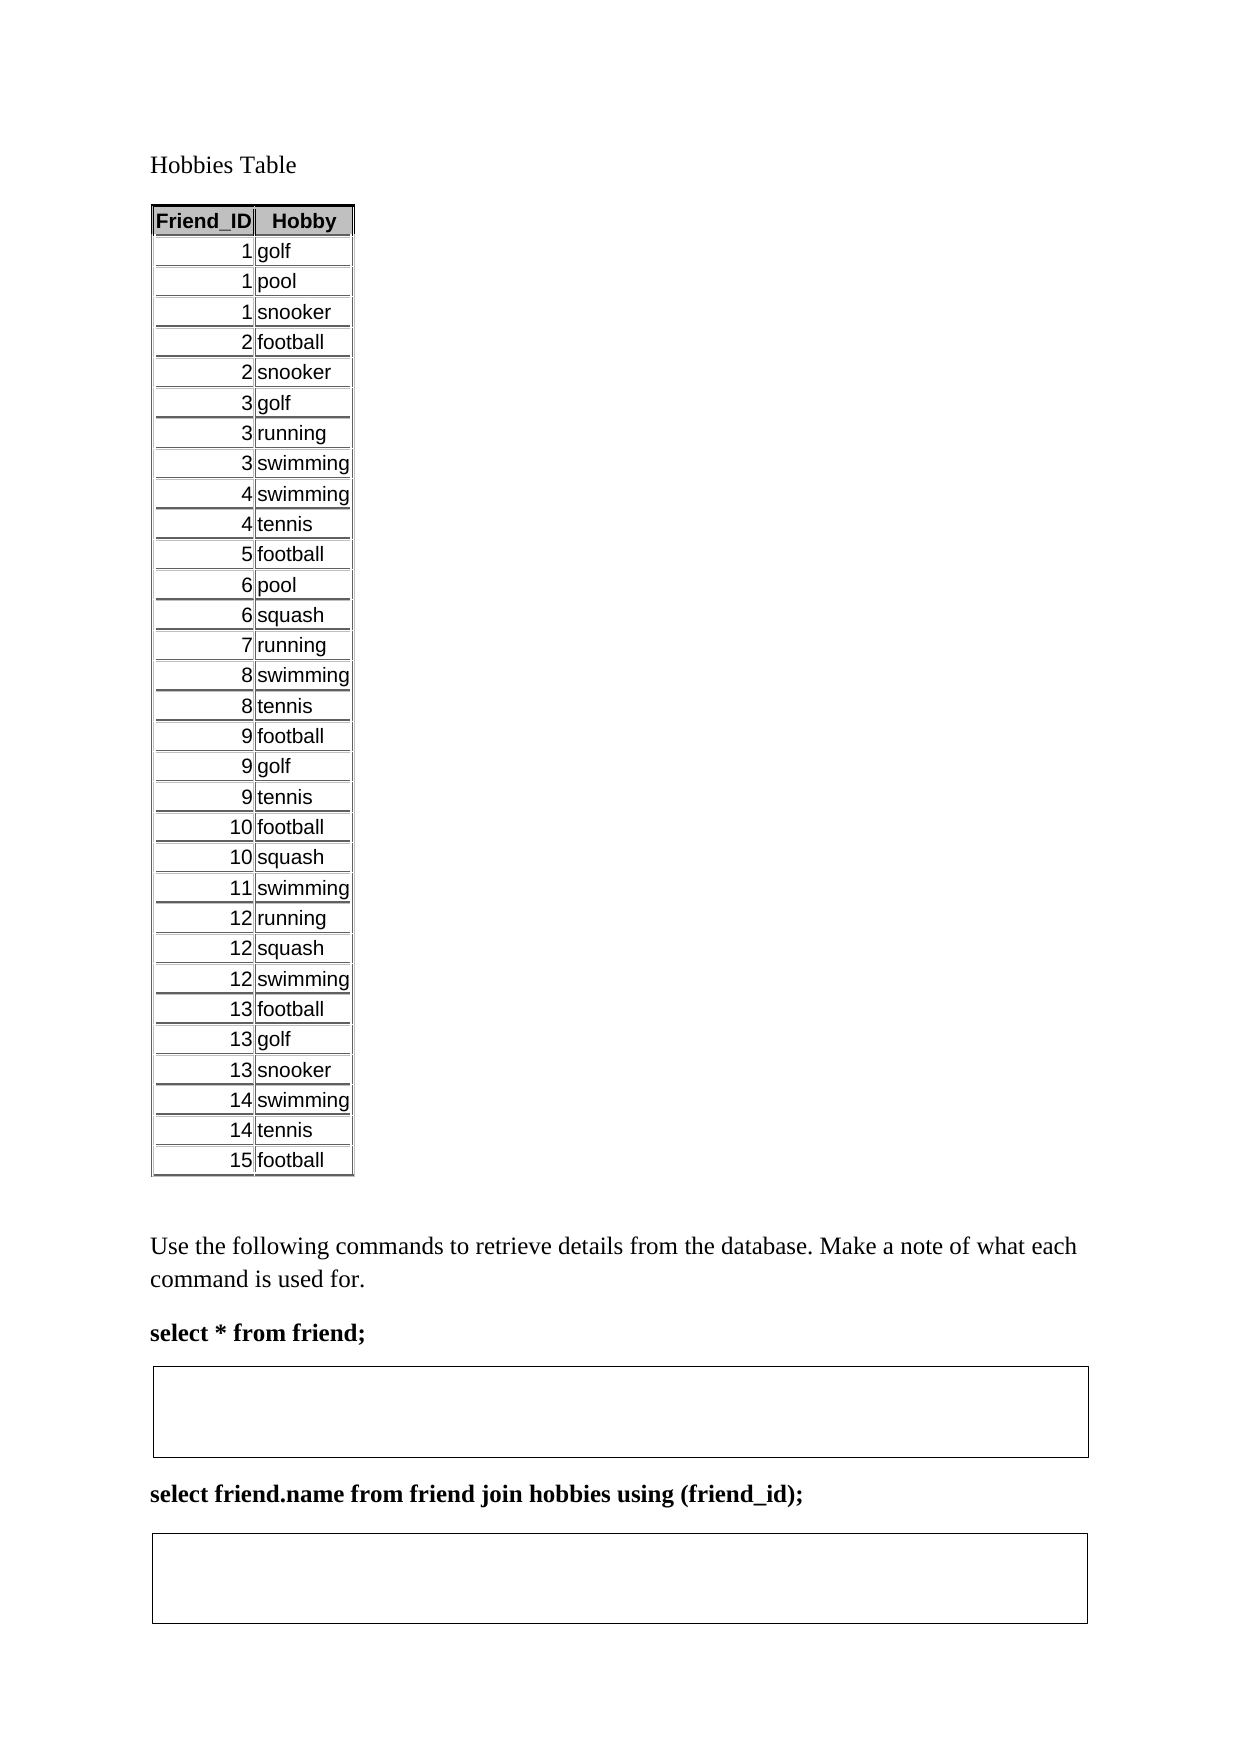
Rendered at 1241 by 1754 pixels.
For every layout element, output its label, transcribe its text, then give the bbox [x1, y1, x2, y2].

text select * from friend; [150, 1318, 1090, 1347]
table_cell 10 [154, 840, 253, 871]
table_cell football [256, 325, 352, 355]
table_cell 3 [154, 416, 253, 446]
table_cell 15 [154, 1144, 255, 1174]
table_cell football [255, 1144, 352, 1174]
table_cell 4 [154, 507, 253, 537]
table_cell 10 [154, 810, 253, 840]
table_cell swimming [255, 477, 353, 507]
table_cell 3 [152, 386, 255, 416]
table_cell tennis [256, 1113, 352, 1143]
table_cell running [256, 416, 352, 446]
table_cell 4 [152, 477, 255, 507]
table_cell running [256, 628, 352, 658]
table_header Hobby [255, 207, 352, 234]
table_cell pool [255, 568, 353, 598]
table_cell golf [256, 1022, 352, 1053]
table_cell golf [255, 386, 353, 416]
table_cell 9 [154, 719, 253, 749]
text select friend.name from friend join hobbies using (friend_id); [150, 1479, 1090, 1508]
table_cell snooker [255, 1053, 353, 1083]
table_cell football [256, 537, 352, 568]
table_cell 14 [152, 1083, 253, 1113]
table_cell 3 [154, 446, 253, 477]
table_cell 9 [154, 750, 253, 780]
table_cell football [256, 992, 352, 1022]
table_cell swimming [256, 446, 352, 477]
table_cell swimming [255, 871, 353, 901]
table_header Friend_ID [154, 207, 255, 234]
table_cell swimming [256, 1083, 353, 1113]
table_cell 12 [154, 901, 253, 931]
table_cell 2 [154, 355, 253, 386]
table_cell snooker [256, 355, 352, 386]
text Hobbies Table [150, 150, 1090, 179]
table_cell 8 [154, 659, 253, 689]
table_cell pool [256, 265, 352, 295]
table_cell golf [256, 234, 352, 264]
table_cell squash [256, 840, 352, 871]
table_cell running [256, 901, 352, 931]
table_cell snooker [255, 295, 353, 325]
table_cell 6 [152, 598, 253, 628]
table_cell 1 [154, 234, 253, 264]
table_cell 13 [154, 1022, 253, 1053]
table_cell tennis [255, 780, 353, 810]
table_cell 1 [154, 265, 253, 295]
table_cell 8 [154, 689, 253, 719]
table_cell 5 [154, 537, 253, 568]
table_cell tennis [256, 507, 352, 537]
table_cell tennis [256, 689, 352, 719]
table_cell 13 [154, 992, 253, 1022]
table_cell golf [256, 750, 352, 780]
text Use the following commands to retrieve details from the database. Make a note of what each command is used for. [150, 1231, 1090, 1293]
table_cell 12 [154, 931, 253, 962]
table_cell 11 [152, 871, 255, 901]
table_cell squash [256, 931, 352, 962]
table_cell 2 [154, 325, 253, 355]
table_cell 6 [152, 568, 255, 598]
table_cell 13 [152, 1053, 255, 1083]
table_cell football [256, 719, 352, 749]
table_cell swimming [256, 659, 352, 689]
table_cell football [256, 810, 352, 840]
table_cell swimming [255, 962, 353, 992]
table_cell 7 [154, 628, 253, 658]
table_cell 14 [154, 1113, 253, 1143]
table_cell 1 [152, 295, 255, 325]
table_cell 12 [152, 962, 255, 992]
table_cell squash [256, 598, 353, 628]
table_cell 9 [152, 780, 255, 810]
